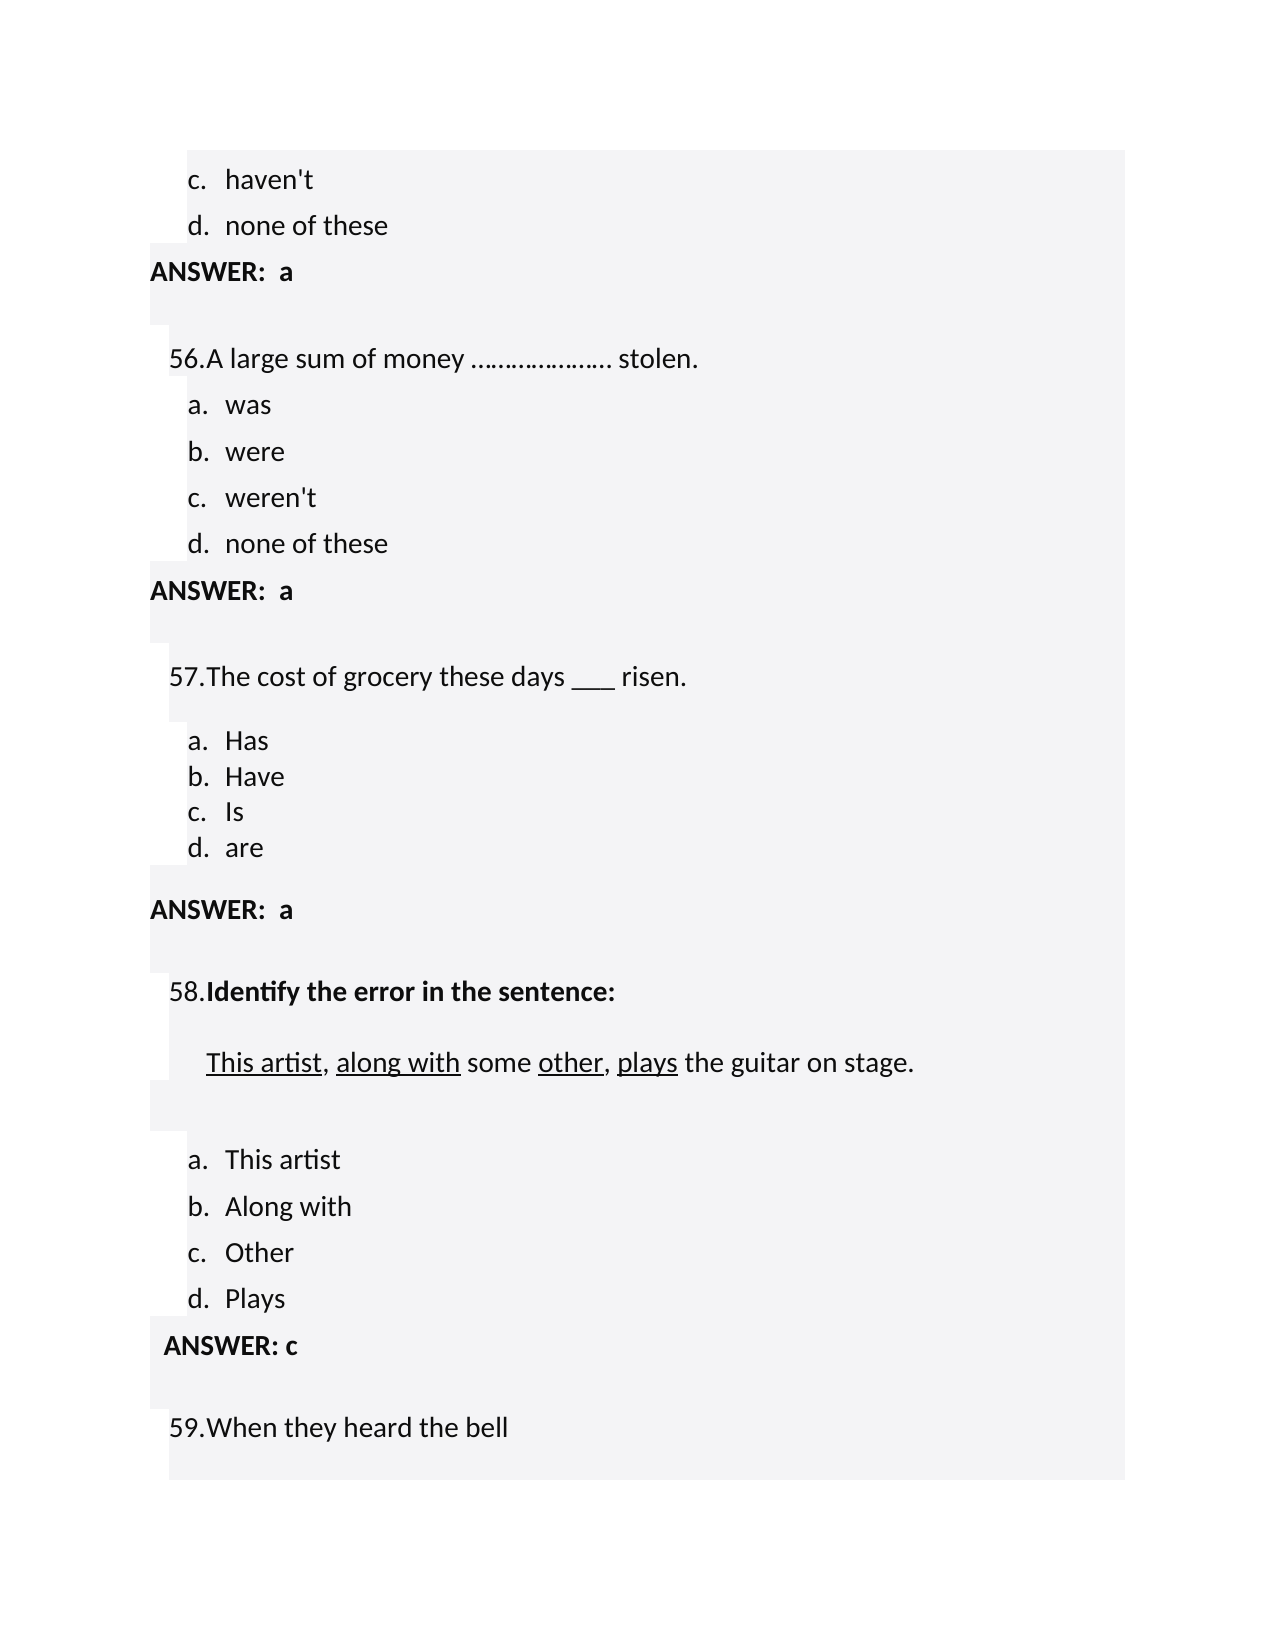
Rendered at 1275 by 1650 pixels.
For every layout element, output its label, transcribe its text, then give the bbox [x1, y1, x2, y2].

list were [187, 422, 1125, 468]
list haven't [187, 150, 1125, 196]
list none of these [187, 196, 1125, 243]
list are [187, 829, 1125, 865]
list weren't [187, 468, 1125, 515]
list Is [187, 793, 1125, 829]
list A large sum of money ………………… stolen. [169, 340, 1125, 376]
text ANSWER: a [150, 561, 1125, 607]
list Other [187, 1223, 1125, 1270]
list Have [187, 758, 1125, 793]
list Has [187, 722, 1125, 758]
list Identify the error in the sentence: This artist, along with some other, plays the guitar on stage. [169, 973, 1125, 1080]
text ANSWER: a [150, 880, 1125, 926]
list was [187, 376, 1125, 422]
list This artist [187, 1131, 1125, 1177]
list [169, 1409, 1125, 1480]
list none of these [187, 515, 1125, 561]
text ANSWER: c [150, 1316, 1125, 1362]
list Along with [187, 1177, 1125, 1223]
text ANSWER: a [150, 243, 1125, 289]
list The cost of grocery these days ___ risen. [169, 658, 1125, 722]
list Plays [187, 1270, 1125, 1316]
